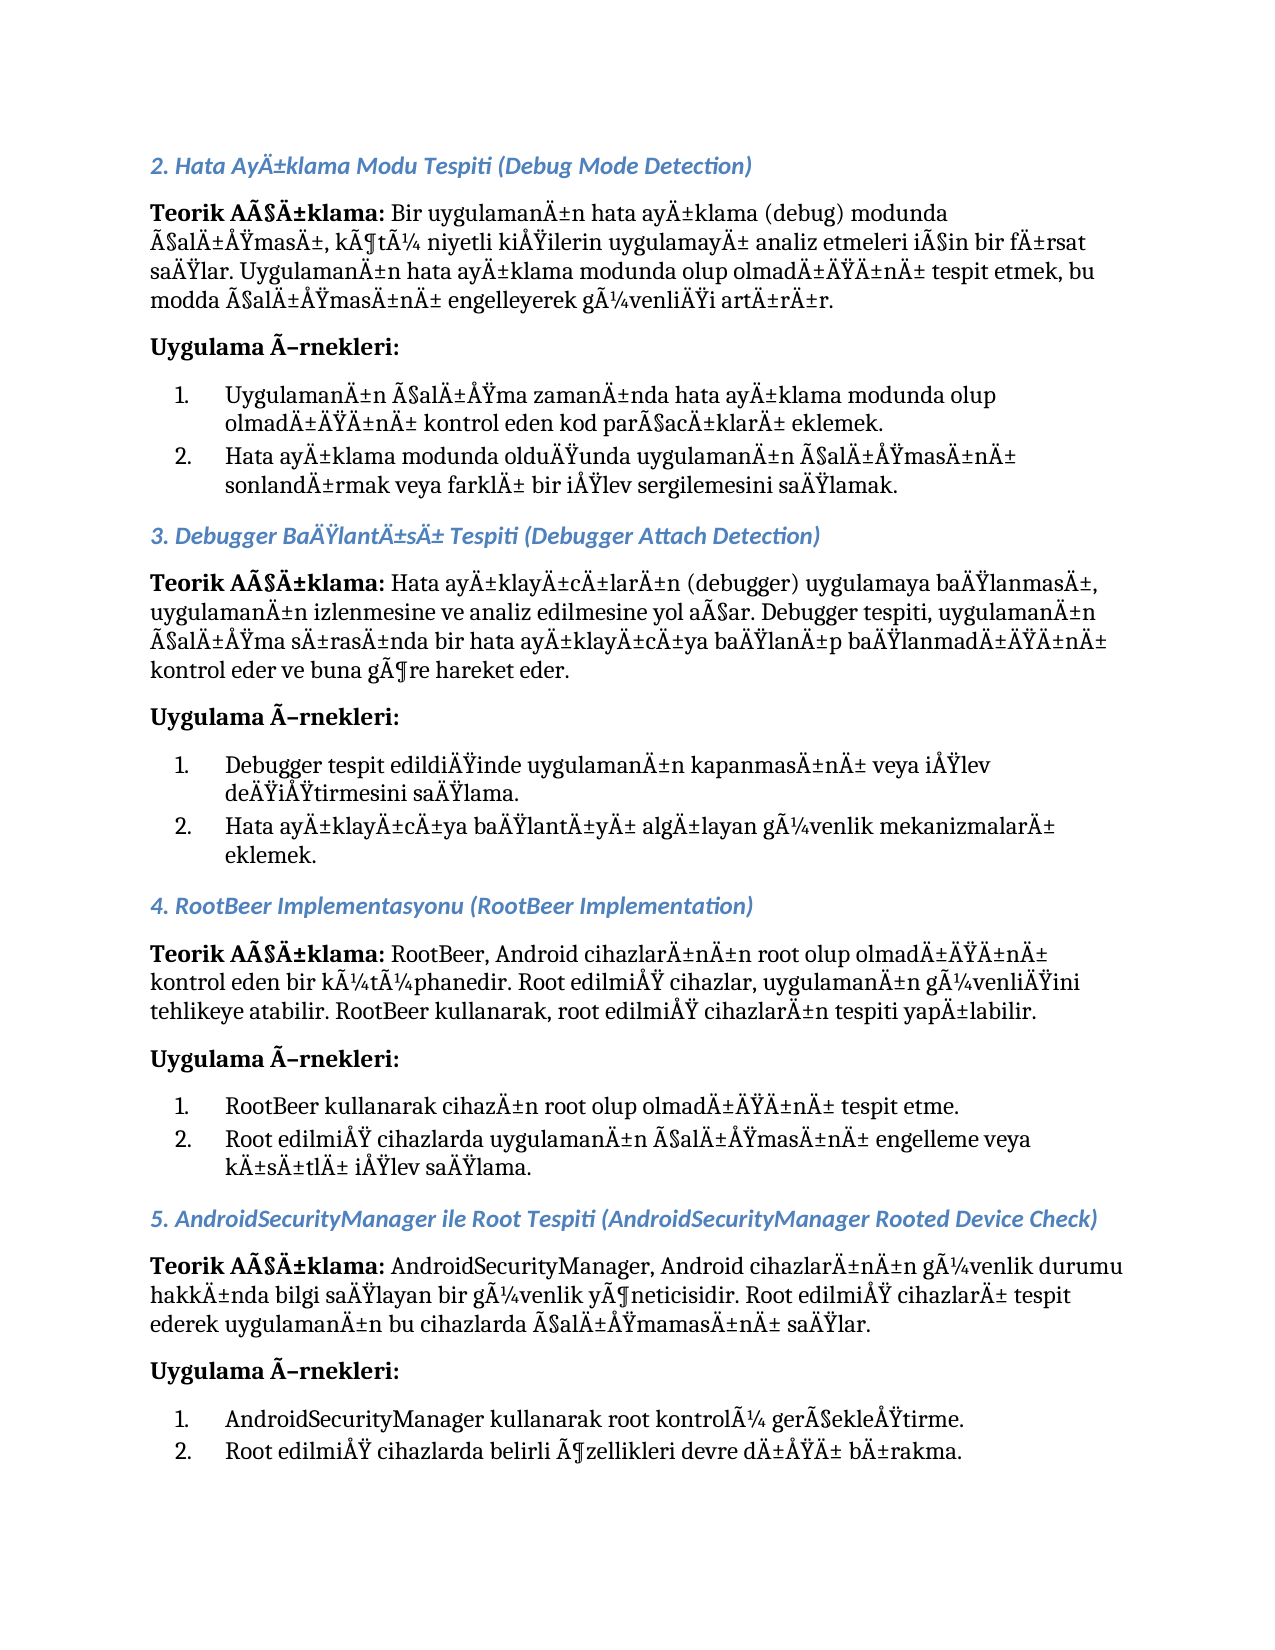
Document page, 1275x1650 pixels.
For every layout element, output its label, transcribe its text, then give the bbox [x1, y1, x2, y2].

subtitle 4. RootBeer Implementasyonu (RootBeer Implementation) [150, 890, 1125, 921]
text Uygulama Ã–rnekleri: [150, 333, 1125, 362]
list RootBeer kullanarak cihazÄ±n root olup olmadÄ±ÄŸÄ±nÄ± tespit etme. [175, 1092, 1125, 1121]
text Teorik AÃ§Ä±klama: Bir uygulamanÄ±n hata ayÄ±klama (debug) modunda Ã§alÄ±ÅŸmasÄ±, kÃ¶tÃ¼ niyetli kiÅŸilerin uygulamayÄ± analiz etmeleri iÃ§in bir fÄ±rsat saÄŸlar. UygulamanÄ±n hata ayÄ±klama modunda olup olmadÄ±ÄŸÄ±nÄ± tespit etmek, bu modda Ã§alÄ±ÅŸmasÄ±nÄ± engelleyerek gÃ¼venliÄŸi artÄ±rÄ±r. [150, 199, 1125, 314]
subtitle 5. AndroidSecurityManager ile Root Tespiti (AndroidSecurityManager Rooted Device Check) [150, 1203, 1125, 1233]
list Hata ayÄ±klayÄ±cÄ±ya baÄŸlantÄ±yÄ± algÄ±layan gÃ¼venlik mekanizmalarÄ± eklemek. [175, 812, 1125, 869]
list Root edilmiÅŸ cihazlarda uygulamanÄ±n Ã§alÄ±ÅŸmasÄ±nÄ± engelleme veya kÄ±sÄ±tlÄ± iÅŸlev saÄŸlama. [175, 1124, 1125, 1182]
list Root edilmiÅŸ cihazlarda belirli Ã¶zellikleri devre dÄ±ÅŸÄ± bÄ±rakma. [175, 1437, 1125, 1466]
text Teorik AÃ§Ä±klama: AndroidSecurityManager, Android cihazlarÄ±nÄ±n gÃ¼venlik durumu hakkÄ±nda bilgi saÄŸlayan bir gÃ¼venlik yÃ¶neticisidir. Root edilmiÅŸ cihazlarÄ± tespit ederek uygulamanÄ±n bu cihazlarda Ã§alÄ±ÅŸmamasÄ±nÄ± saÄŸlar. [150, 1252, 1125, 1338]
subtitle 2. Hata AyÄ±klama Modu Tespiti (Debug Mode Detection) [150, 150, 1125, 181]
list AndroidSecurityManager kullanarak root kontrolÃ¼ gerÃ§ekleÅŸtirme. [175, 1404, 1125, 1433]
text Teorik AÃ§Ä±klama: RootBeer, Android cihazlarÄ±nÄ±n root olup olmadÄ±ÄŸÄ±nÄ± kontrol eden bir kÃ¼tÃ¼phanedir. Root edilmiÅŸ cihazlar, uygulamanÄ±n gÃ¼venliÄŸini tehlikeye atabilir. RootBeer kullanarak, root edilmiÅŸ cihazlarÄ±n tespiti yapÄ±labilir. [150, 939, 1125, 1026]
text Uygulama Ã–rnekleri: [150, 703, 1125, 732]
text Uygulama Ã–rnekleri: [150, 1357, 1125, 1386]
list Hata ayÄ±klama modunda olduÄŸunda uygulamanÄ±n Ã§alÄ±ÅŸmasÄ±nÄ± sonlandÄ±rmak veya farklÄ± bir iÅŸlev sergilemesini saÄŸlamak. [175, 442, 1125, 499]
text Uygulama Ã–rnekleri: [150, 1044, 1125, 1073]
subtitle 3. Debugger BaÄŸlantÄ±sÄ± Tespiti (Debugger Attach Detection) [150, 520, 1125, 551]
list UygulamanÄ±n Ã§alÄ±ÅŸma zamanÄ±nda hata ayÄ±klama modunda olup olmadÄ±ÄŸÄ±nÄ± kontrol eden kod parÃ§acÄ±klarÄ± eklemek. [175, 381, 1125, 438]
list Debugger tespit edildiÄŸinde uygulamanÄ±n kapanmasÄ±nÄ± veya iÅŸlev deÄŸiÅŸtirmesini saÄŸlama. [175, 751, 1125, 808]
text Teorik AÃ§Ä±klama: Hata ayÄ±klayÄ±cÄ±larÄ±n (debugger) uygulamaya baÄŸlanmasÄ±, uygulamanÄ±n izlenmesine ve analiz edilmesine yol aÃ§ar. Debugger tespiti, uygulamanÄ±n Ã§alÄ±ÅŸma sÄ±rasÄ±nda bir hata ayÄ±klayÄ±cÄ±ya baÄŸlanÄ±p baÄŸlanmadÄ±ÄŸÄ±nÄ± kontrol eder ve buna gÃ¶re hareket eder. [150, 569, 1125, 684]
